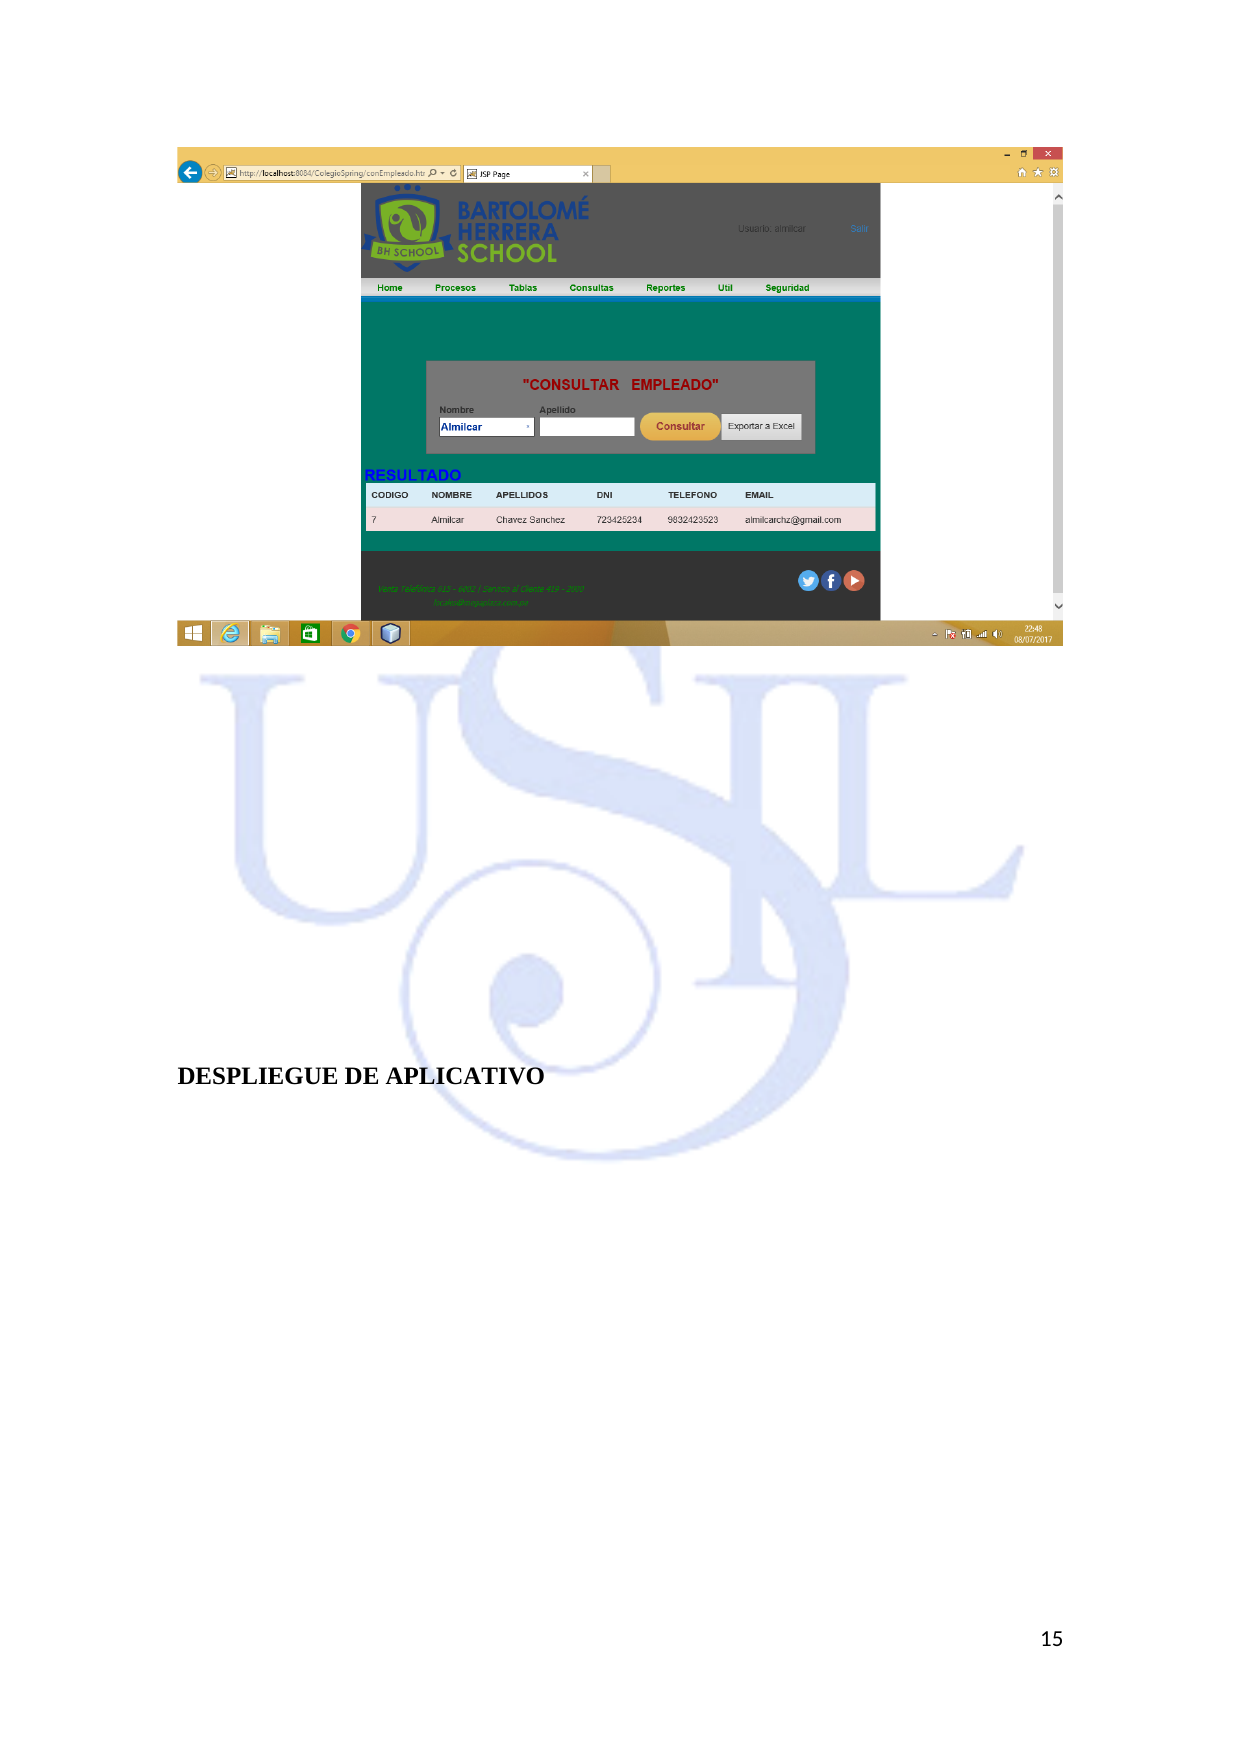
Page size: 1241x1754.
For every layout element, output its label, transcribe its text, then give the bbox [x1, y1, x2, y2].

text DESPLIEGUE DE APLICATIVO [177, 1061, 1063, 1090]
picture [177, 147, 1063, 646]
